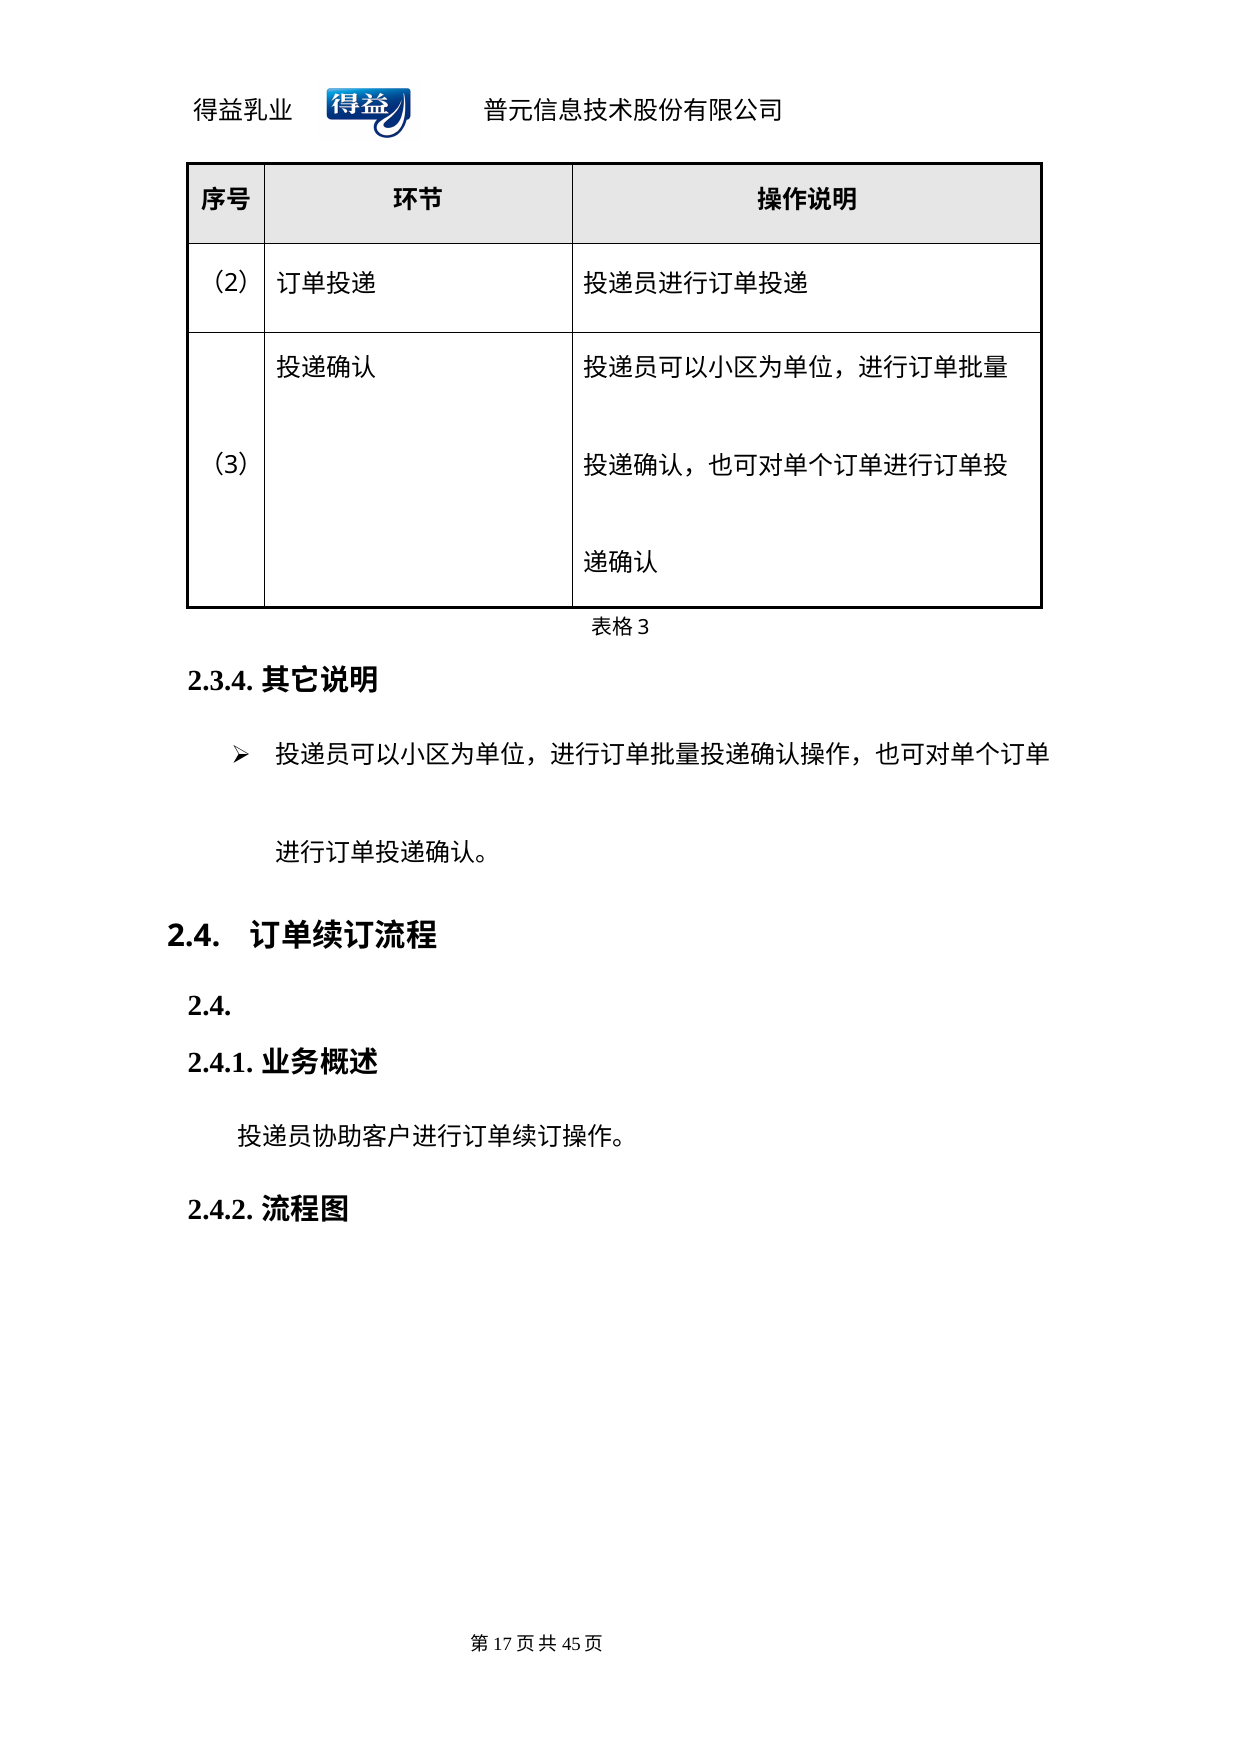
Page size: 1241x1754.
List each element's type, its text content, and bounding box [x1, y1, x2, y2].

subtitle 其它说明 [187, 657, 1053, 699]
table_header 操作说明 [573, 165, 1040, 243]
list 投递员可以小区为单位，进行订单批量投递确认操作，也可对单个订单进行订单投递确认。 [231, 720, 1053, 883]
table_header 环节 [265, 165, 572, 243]
table_header 序号 [189, 165, 264, 243]
picture [318, 80, 421, 141]
table_cell [189, 333, 264, 606]
table_cell 订单投递 [265, 244, 572, 332]
subtitle 订单续订流程 [167, 901, 1053, 966]
table_cell [189, 244, 264, 332]
subtitle 业务概述 [187, 1039, 1053, 1081]
table_cell 投递员可以小区为单位，进行订单批量投递确认，也可对单个订单进行订单投递确认 [573, 333, 1040, 606]
table_cell 投递员进行订单投递 [573, 244, 1040, 332]
table_cell 投递确认 [265, 333, 572, 606]
subtitle 流程图 [187, 1185, 1053, 1228]
text 投递员协助客户进行订单续订操作。 [187, 1102, 1053, 1167]
